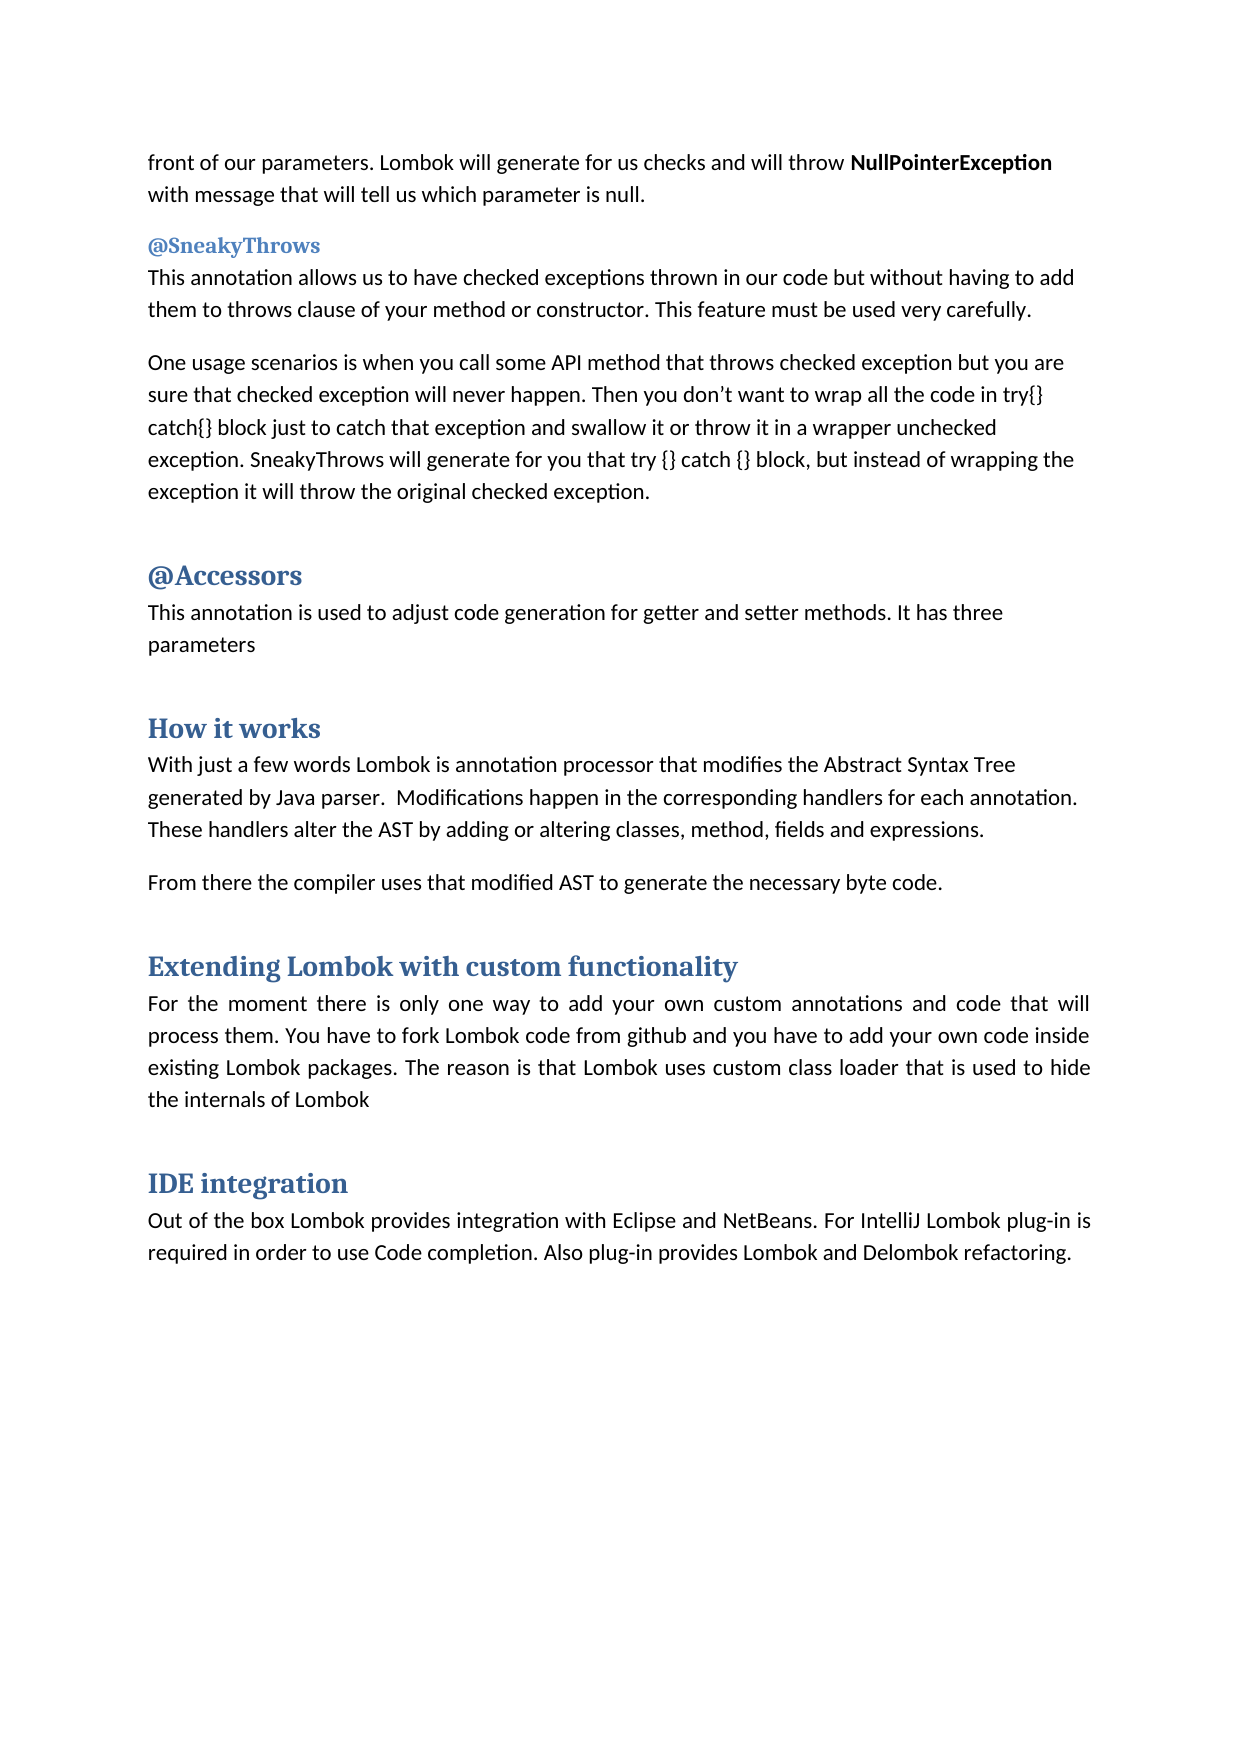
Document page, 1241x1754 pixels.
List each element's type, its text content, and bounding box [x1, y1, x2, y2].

text This annotation is used to adjust code generation for getter and setter methods. It has three parameters [148, 598, 1093, 658]
text One usage scenarios is when you call some API method that throws checked exception but you are sure that checked exception will never happen. Then you don’t want to wrap all the code in try{} catch{} block just to catch that exception and swallow it or throw it in a wrapper unchecked exception. SneakyThrows will generate for you that try {} catch {} block, but instead of wrapping the exception it will throw the original checked exception. [148, 348, 1093, 505]
text For the moment there is only one way to add your own custom annotations and code that will process them. You have to fork Lombok code from github and you have to add your own code inside existing Lombok packages. The reason is that Lombok uses custom class loader that is used to hide the internals of Lombok [148, 989, 1093, 1113]
text With just a few words Lombok is annotation processor that modifies the Abstract Syntax Tree generated by Java parser. Modifications happen in the corresponding handlers for each annotation. These handlers alter the AST by adding or altering classes, method, fields and expressions. [148, 751, 1093, 843]
text This annotation allows us to have checked exceptions thrown in our code but without having to add them to throws clause of your method or constructor. This feature must be used very carefully. [148, 263, 1093, 323]
text Out of the box Lombok provides integration with Eclipse and NetBeans. For IntelliJ Lombok plug-in is required in order to use Code completion. Also plug-in provides Lombok and Delombok refactoring. [148, 1206, 1093, 1266]
subtitle @Accessors [148, 559, 1093, 593]
text From there the compiler uses that modified AST to generate the necessary byte code. [148, 868, 1093, 896]
subtitle Extending Lombok with custom functionality [148, 950, 1093, 984]
subtitle IDE integration [148, 1167, 1093, 1201]
subtitle How it works [148, 712, 1093, 746]
subtitle @SneakyThrows [148, 233, 1093, 259]
